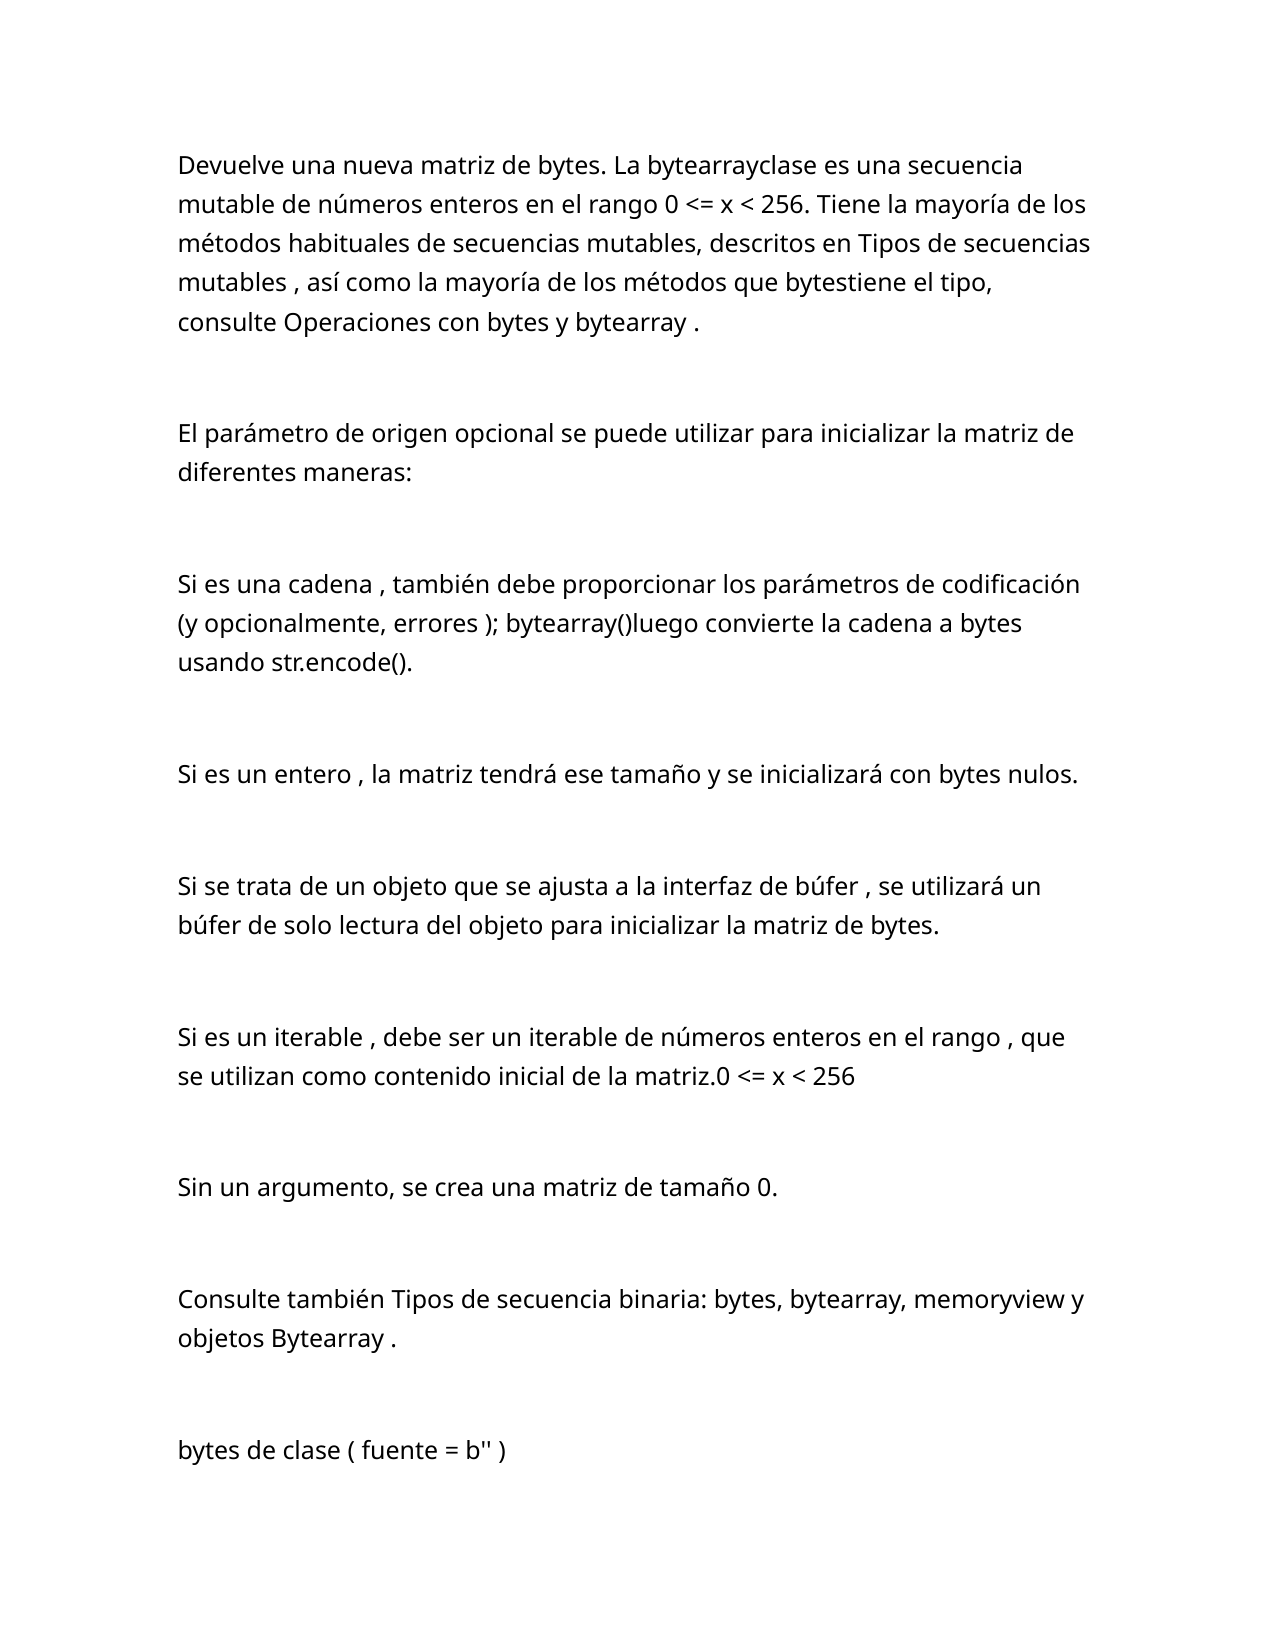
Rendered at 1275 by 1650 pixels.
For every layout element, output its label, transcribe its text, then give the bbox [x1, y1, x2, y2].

text Consulte también Tipos de secuencia binaria: bytes, bytearray, memoryview y objetos Bytearray . [177, 1282, 1098, 1355]
text bytes de clase ( fuente = b'' ) [177, 1433, 1098, 1467]
text El parámetro de origen opcional se puede utilizar para inicializar la matriz de diferentes maneras: [177, 416, 1098, 489]
text Si es un entero , la matriz tendrá ese tamaño y se inicializará con bytes nulos. [177, 757, 1098, 791]
text Si es un iterable , debe ser un iterable de números enteros en el rango , que se utilizan como contenido inicial de la matriz.0 <= x < 256 [177, 1019, 1098, 1092]
text Sin un argumento, se crea una matriz de tamaño 0. [177, 1170, 1098, 1204]
text Si se trata de un objeto que se ajusta a la interfaz de búfer , se utilizará un búfer de solo lectura del objeto para inicializar la matriz de bytes. [177, 868, 1098, 942]
text Devuelve una nueva matriz de bytes. La bytearrayclase es una secuencia mutable de números enteros en el rango 0 <= x < 256. Tiene la mayoría de los métodos habituales de secuencias mutables, descritos en Tipos de secuencias mutables , así como la mayoría de los métodos que bytestiene el tipo, consulte Operaciones con bytes y bytearray . [177, 148, 1098, 338]
text Si es una cadena , también debe proporcionar los parámetros de codificación (y opcionalmente, errores ); bytearray()luego convierte la cadena a bytes usando str.encode(). [177, 567, 1098, 679]
